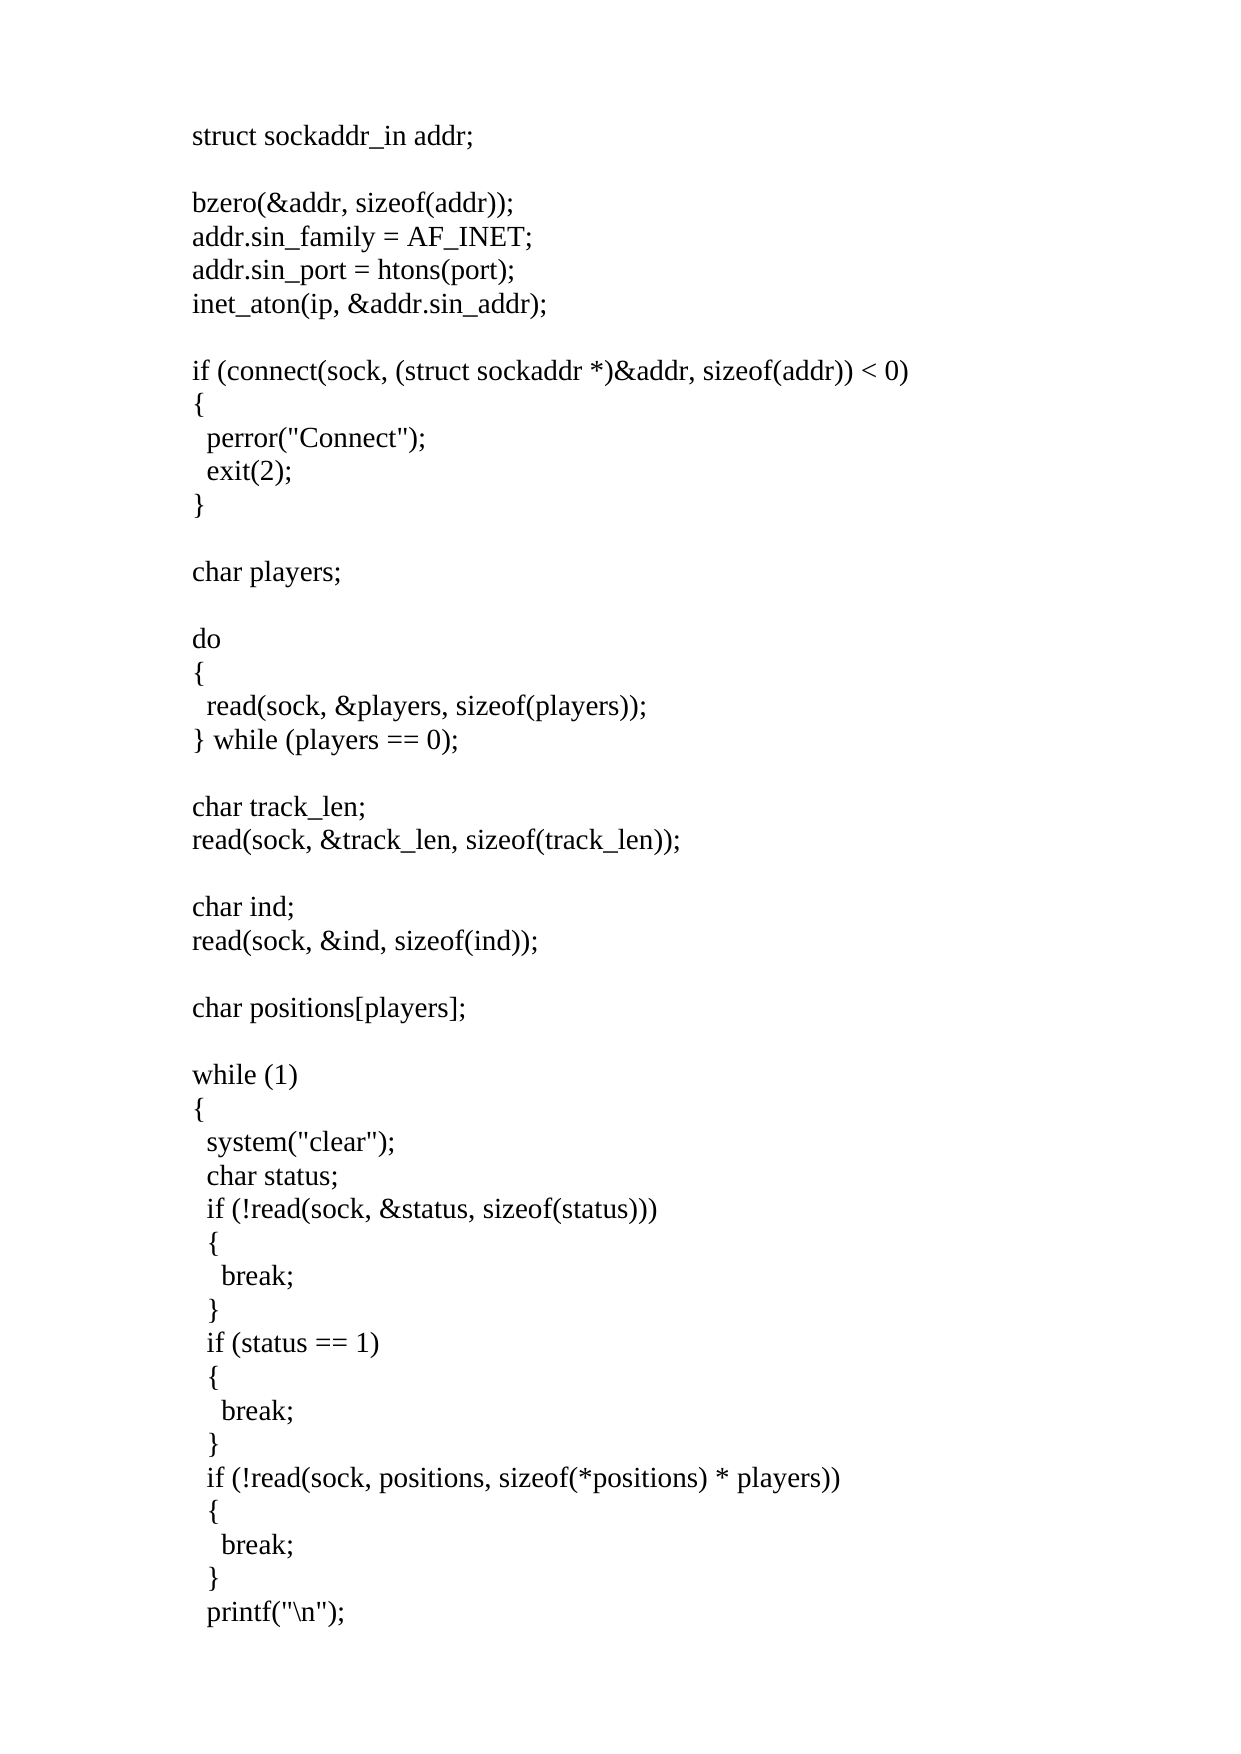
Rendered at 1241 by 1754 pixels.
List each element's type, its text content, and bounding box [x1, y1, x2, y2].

text addr.sin_family = AF_INET; [177, 219, 1152, 252]
text bzero(&addr, sizeof(addr)); [177, 185, 1152, 219]
text char players; [177, 554, 1152, 588]
text break; [177, 1258, 1152, 1292]
text if (!read(sock, positions, sizeof(*positions) * players)) [177, 1460, 1152, 1493]
text } [177, 1292, 1152, 1326]
text while (1) [177, 1057, 1152, 1091]
text char positions[players]; [177, 990, 1152, 1024]
text char status; [177, 1158, 1152, 1191]
text perror("Connect"); [177, 420, 1152, 453]
text inet_aton(ip, &addr.sin_addr); [177, 286, 1152, 319]
text } [177, 1426, 1152, 1460]
text read(sock, &track_len, sizeof(track_len)); [177, 822, 1152, 856]
text { [177, 1493, 1152, 1527]
text system("clear"); [177, 1124, 1152, 1158]
text { [177, 1225, 1152, 1258]
text do [177, 621, 1152, 655]
text printf("\n"); [177, 1594, 1152, 1627]
text addr.sin_port = htons(port); [177, 252, 1152, 286]
text char ind; [177, 889, 1152, 923]
text read(sock, &players, sizeof(players)); [177, 688, 1152, 722]
text break; [177, 1527, 1152, 1560]
text { [177, 1091, 1152, 1124]
text { [177, 386, 1152, 420]
text read(sock, &ind, sizeof(ind)); [177, 923, 1152, 957]
text } [177, 487, 1152, 521]
text struct sockaddr_in addr; [177, 118, 1152, 152]
text break; [177, 1393, 1152, 1426]
text } [177, 1560, 1152, 1594]
text } while (players == 0); [177, 722, 1152, 755]
text if (status == 1) [177, 1326, 1152, 1359]
text { [177, 655, 1152, 688]
text if (connect(sock, (struct sockaddr *)&addr, sizeof(addr)) < 0) [177, 353, 1152, 386]
text { [177, 1359, 1152, 1393]
text exit(2); [177, 453, 1152, 487]
text if (!read(sock, &status, sizeof(status))) [177, 1191, 1152, 1225]
text char track_len; [177, 789, 1152, 822]
